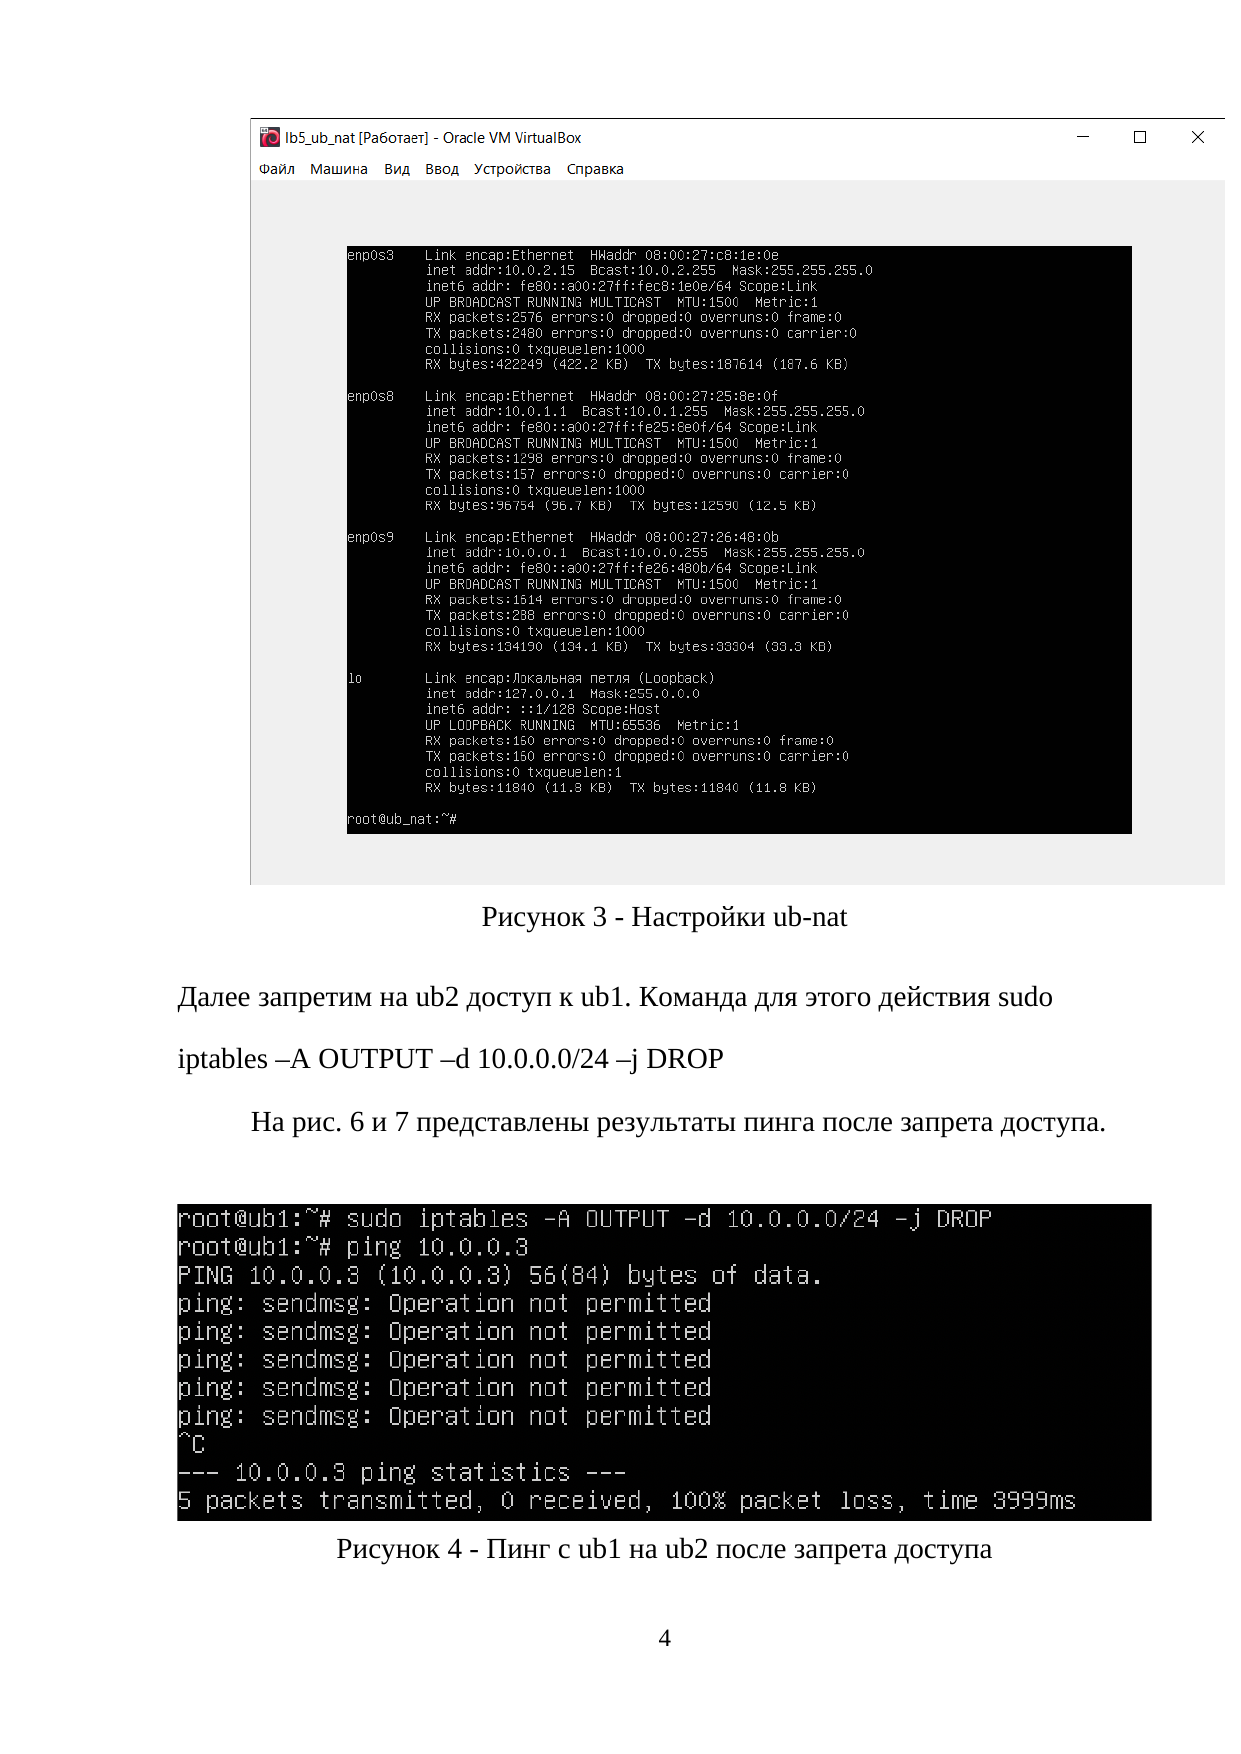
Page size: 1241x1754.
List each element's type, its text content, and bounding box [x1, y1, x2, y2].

picture [250, 118, 1225, 885]
text Далее запретим на ub2 доступ к ub1. Команда для этого действия sudo [177, 979, 1152, 1012]
text Рисунок 3 - Настройки ub-nat [177, 899, 1152, 933]
text iptables –A OUTPUT –d 10.0.0.0/24 –j DROP [177, 1041, 1152, 1075]
picture [177, 1204, 1152, 1521]
text На рис. 6 и 7 представлены результаты пинга после запрета доступа. [177, 1104, 1152, 1138]
